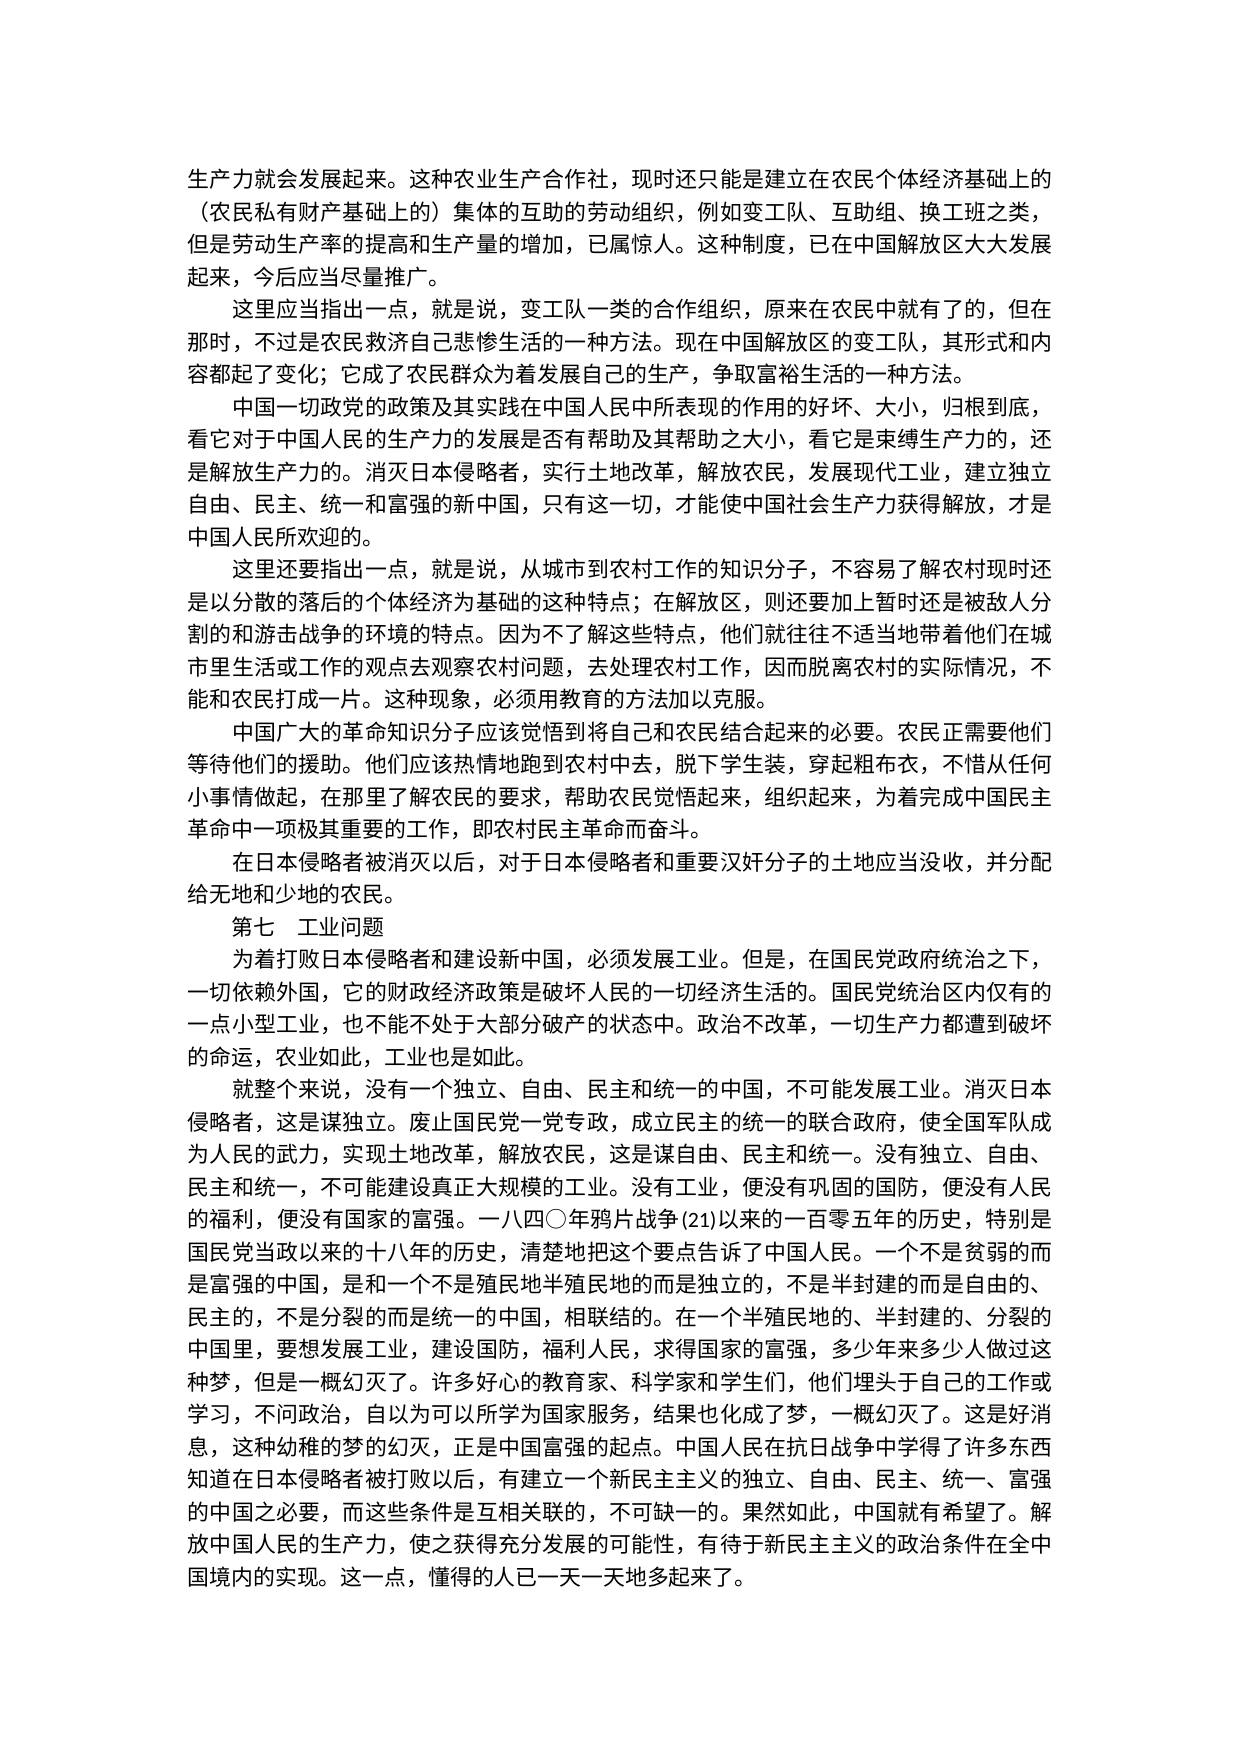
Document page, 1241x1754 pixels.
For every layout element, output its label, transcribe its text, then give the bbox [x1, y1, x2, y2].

text 第七 工业问题 [187, 909, 1053, 942]
text 中国广大的革命知识分子应该觉悟到将自己和农民结合起来的必要。农民正需要他们，等待他们的援助。他们应该热情地跑到农村中去，脱下学生装，穿起粗布衣，不惜从任何小事情做起，在那里了解农民的要求，帮助农民觉悟起来，组织起来，为着完成中国民主革命中一项极其重要的工作，即农村民主革命而奋斗。 [187, 714, 1053, 844]
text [187, 162, 1053, 292]
text 就整个来说，没有一个独立、自由、民主和统一的中国，不可能发展工业。消灭日本侵略者，这是谋独立。废止国民党一党专政，成立民主的统一的联合政府，使全国军队成为人民的武力，实现土地改革，解放农民，这是谋自由、民主和统一。没有独立、自由、民主和统一，不可能建设真正大规模的工业。没有工业，便没有巩固的国防，便没有人民的福利，便没有国家的富强。一八四○年鸦片战争(21)以来的一百零五年的历史，特别是国民党当政以来的十八年的历史，清楚地把这个要点告诉了中国人民。一个不是贫弱的而是富强的中国，是和一个不是殖民地半殖民地的而是独立的，不是半封建的而是自由的、民主的，不是分裂的而是统一的中国，相联结的。在一个半殖民地的、半封建的、分裂的中国里，要想发展工业，建设国防，福利人民，求得国家的富强，多少年来多少人做过这种梦，但是一概幻灭了。许多好心的教育家、科学家和学生们，他们埋头于自己的工作或学习，不问政治，自以为可以所学为国家服务，结果也化成了梦，一概幻灭了。这是好消息，这种幼稚的梦的幻灭，正是中国富强的起点。中国人民在抗日战争中学得了许多东西，知道在日本侵略者被打败以后，有建立一个新民主主义的独立、自由、民主、统一、富强的中国之必要，而这些条件是互相关联的，不可缺一的。果然如此，中国就有希望了。解放中国人民的生产力，使之获得充分发展的可能性，有待于新民主主义的政治条件在全中国境内的实现。这一点，懂得的人已一天一天地多起来了。 [187, 1072, 1053, 1592]
text 为着打败日本侵略者和建设新中国，必须发展工业。但是，在国民党政府统治之下，一切依赖外国，它的财政经济政策是破坏人民的一切经济生活的。国民党统治区内仅有的一点小型工业，也不能不处于大部分破产的状态中。政治不改革，一切生产力都遭到破坏的命运，农业如此，工业也是如此。 [187, 942, 1053, 1072]
text 这里应当指出一点，就是说，变工队一类的合作组织，原来在农民中就有了的，但在那时，不过是农民救济自己悲惨生活的一种方法。现在中国解放区的变工队，其形式和内容都起了变化；它成了农民群众为着发展自己的生产，争取富裕生活的一种方法。 [187, 292, 1053, 389]
text 在日本侵略者被消灭以后，对于日本侵略者和重要汉奸分子的土地应当没收，并分配给无地和少地的农民。 [187, 844, 1053, 909]
text 中国一切政党的政策及其实践在中国人民中所表现的作用的好坏、大小，归根到底，看它对于中国人民的生产力的发展是否有帮助及其帮助之大小，看它是束缚生产力的，还是解放生产力的。消灭日本侵略者，实行土地改革，解放农民，发展现代工业，建立独立、自由、民主、统一和富强的新中国，只有这一切，才能使中国社会生产力获得解放，才是中国人民所欢迎的。 [187, 389, 1053, 552]
text 这里还要指出一点，就是说，从城市到农村工作的知识分子，不容易了解农村现时还是以分散的落后的个体经济为基础的这种特点；在解放区，则还要加上暂时还是被敌人分割的和游击战争的环境的特点。因为不了解这些特点，他们就往往不适当地带着他们在城市里生活或工作的观点去观察农村问题，去处理农村工作，因而脱离农村的实际情况，不能和农民打成一片。这种现象，必须用教育的方法加以克服。 [187, 552, 1053, 714]
